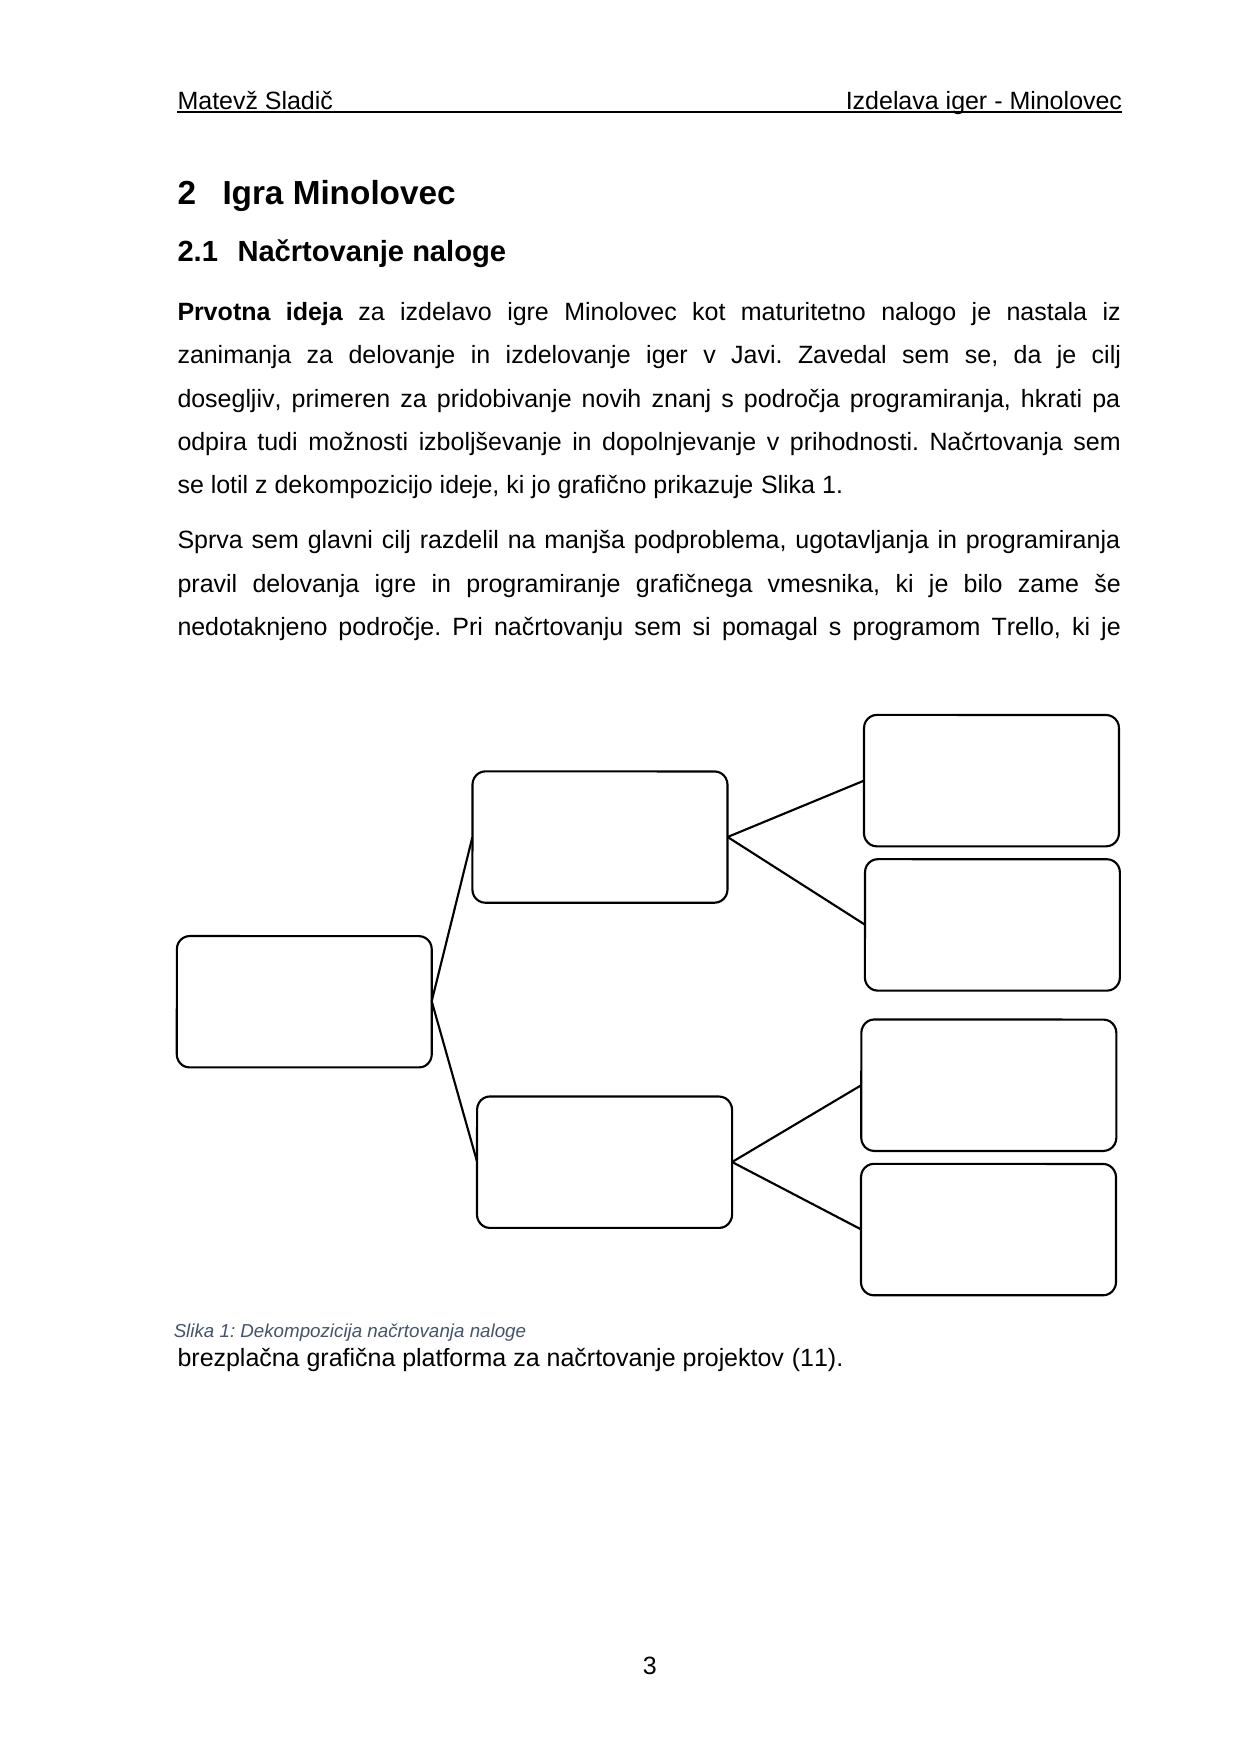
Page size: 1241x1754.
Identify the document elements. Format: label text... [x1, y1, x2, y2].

subtitle Igra Minolovec [177, 173, 1122, 211]
subtitle Načrtovanje naloge [177, 234, 1122, 268]
text Prvotna ideja za izdelavo igre Minolovec kot maturitetno nalogo je nastala iz zanimanja za delovanje in izdelovanje iger v Javi. Zavedal sem se, da je cilj dosegljiv, primeren za pridobivanje novih znanj s področja programiranja, hkrati pa odpira tudi možnosti izboljševanje in dopolnjevanje v prihodnosti. Načrtovanja sem se lotil z dekompozicijo ideje, ki jo grafično prikazuje slika 1. [177, 297, 1122, 498]
